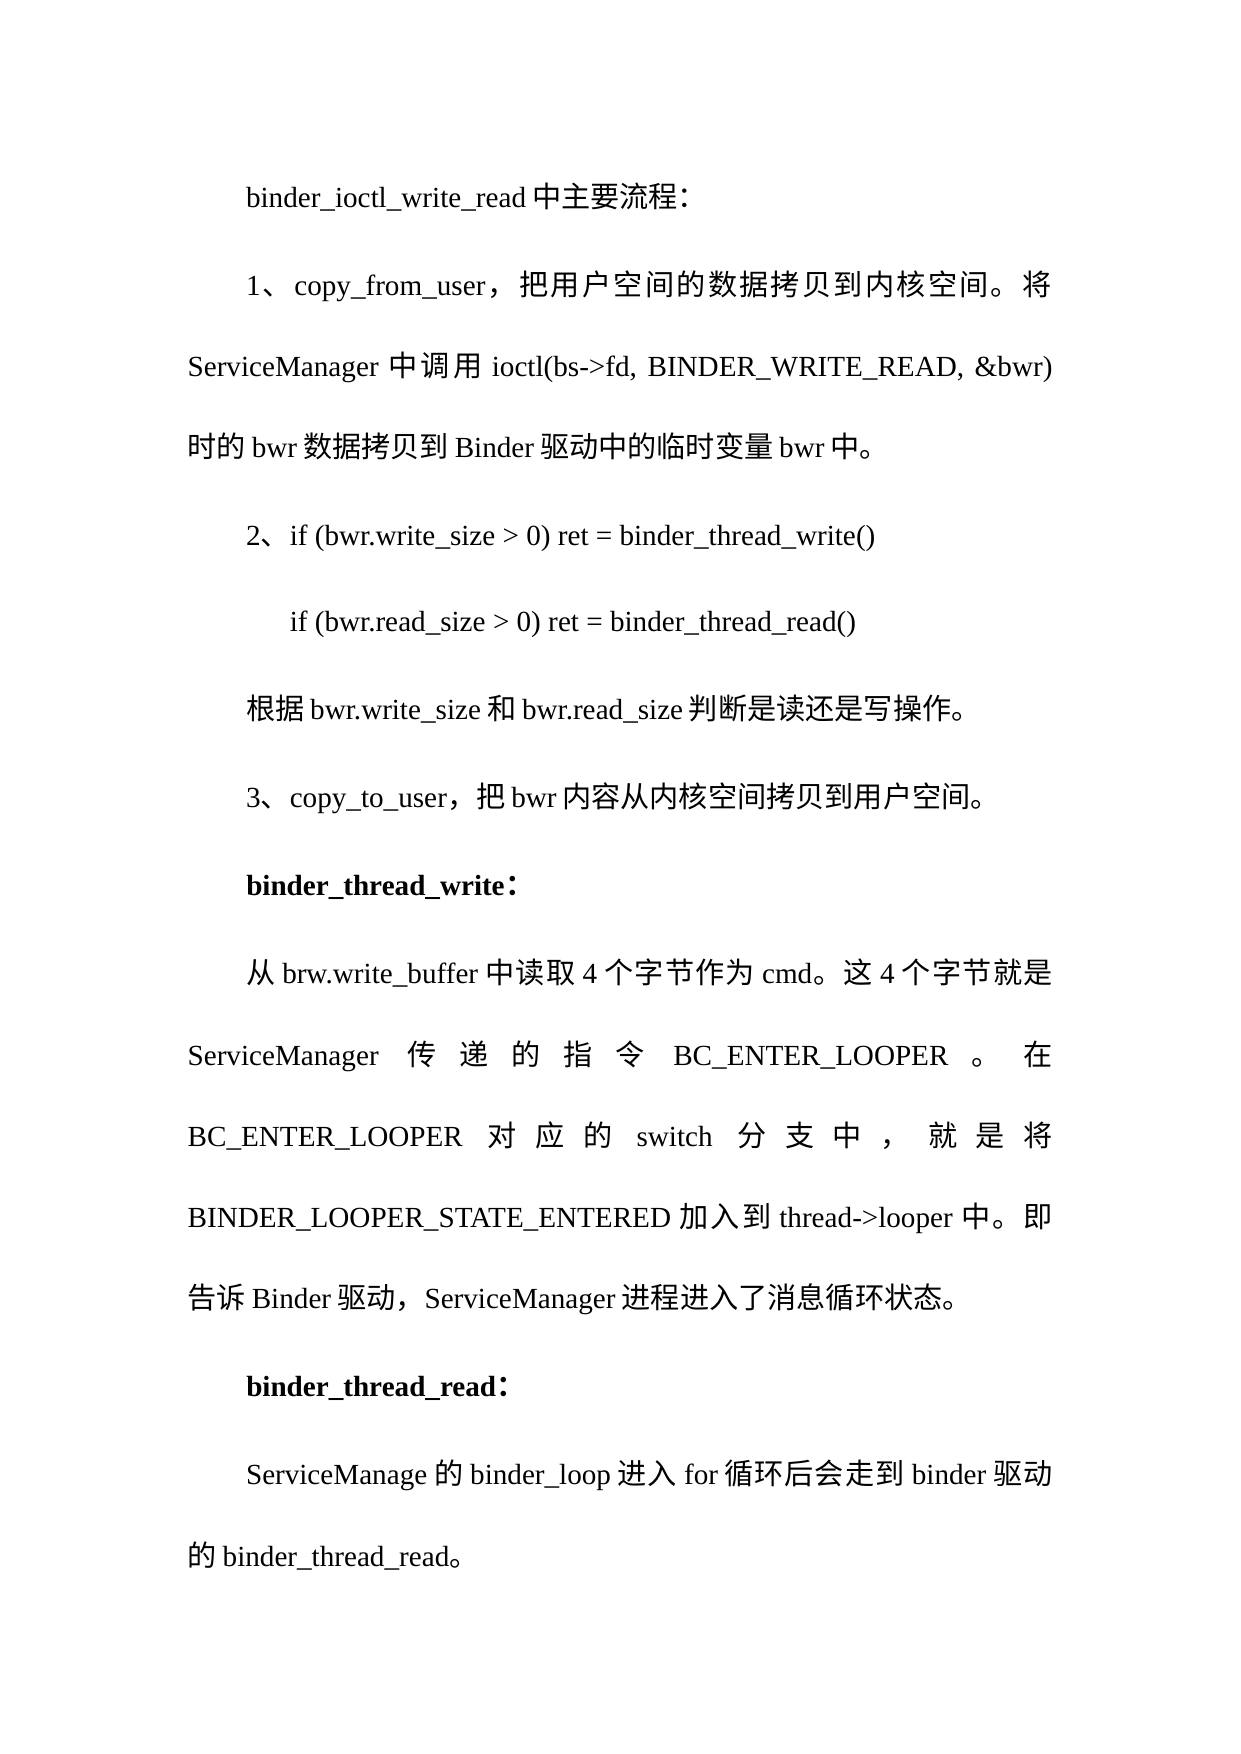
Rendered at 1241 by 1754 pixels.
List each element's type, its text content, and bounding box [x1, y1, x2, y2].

text binder_ioctl_write_read中主要流程： [187, 162, 1053, 227]
text if (bwr.read_size > 0) ret = binder_thread_read() [187, 588, 1053, 653]
text binder_thread_write： [187, 850, 1053, 915]
text 3、copy_to_user，把bwr内容从内核空间拷贝到用户空间。 [187, 762, 1053, 827]
text ServiceManage的binder_loop进入for循环后会走到binder驱动的binder_thread_read。 [187, 1439, 1053, 1586]
text 1、copy_from_user，把用户空间的数据拷贝到内核空间。将ServiceManager中调用ioctl(bs->fd, BINDER_WRITE_READ, &bwr)时的bwr数据拷贝到Binder驱动中的临时变量bwr中。 [187, 250, 1053, 477]
text 根据bwr.write_size和bwr.read_size判断是读还是写操作。 [187, 674, 1053, 739]
text 从brw.write_buffer中读取4个字节作为cmd。这4个字节就是ServiceManager传递的指令BC_ENTER_LOOPER。在BC_ENTER_LOOPER对应的switch分支中，就是将BINDER_LOOPER_STATE_ENTERED加入到thread->looper中。即告诉Binder驱动，ServiceManager进程进入了消息循环状态。 [187, 938, 1053, 1328]
text binder_thread_read： [187, 1351, 1053, 1416]
text 2、if (bwr.write_size > 0) ret = binder_thread_write() [187, 501, 1053, 566]
